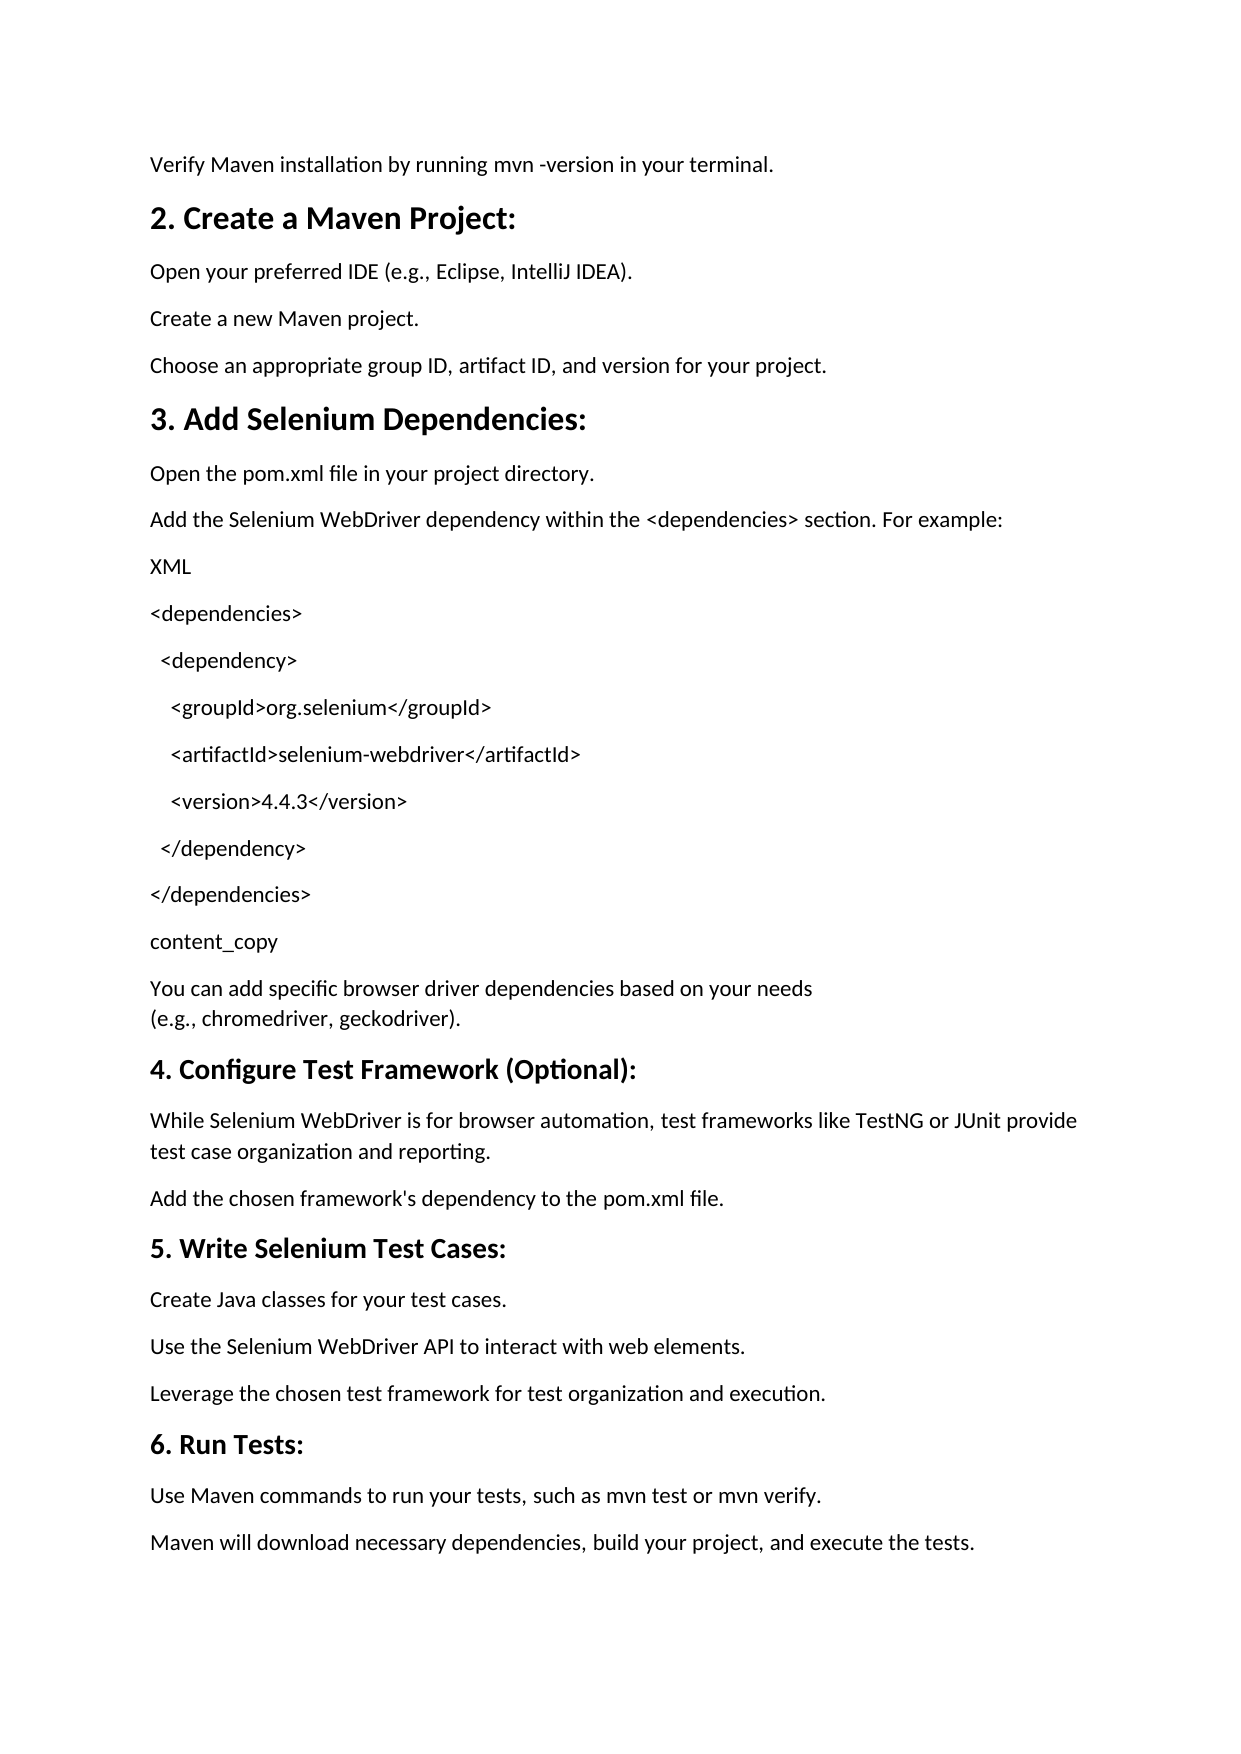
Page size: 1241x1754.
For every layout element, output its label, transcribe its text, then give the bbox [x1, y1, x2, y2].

text <version>4.4.3</version> [150, 787, 1090, 815]
text Open your preferred IDE (e.g., Eclipse, IntelliJ IDEA). [150, 257, 1090, 286]
text Open the pom.xml file in your project directory. [150, 459, 1090, 487]
text 4. Configure Test Framework (Optional): [150, 1051, 1090, 1087]
text <artifactId>selenium-webdriver</artifactId> [150, 740, 1090, 768]
text 6. Run Tests: [150, 1426, 1090, 1462]
text 3. Add Selenium Dependencies: [150, 398, 1090, 439]
text Verify Maven installation by running mvn -version in your terminal. [150, 150, 1090, 178]
text Use the Selenium WebDriver API to interact with web elements. [150, 1332, 1090, 1361]
text You can add specific browser driver dependencies based on your needs (e.g., chromedriver, geckodriver). [150, 974, 1090, 1033]
text Add the Selenium WebDriver dependency within the <dependencies> section. For example: [150, 506, 1090, 534]
text XML [150, 552, 1090, 581]
text content_copy [150, 927, 1090, 956]
text 2. Create a Maven Project: [150, 197, 1090, 238]
text </dependency> [150, 834, 1090, 862]
text Maven will download necessary dependencies, build your project, and execute the tests. [150, 1528, 1090, 1556]
text 5. Write Selenium Test Cases: [150, 1231, 1090, 1266]
text <dependency> [150, 646, 1090, 674]
text Use Maven commands to run your tests, such as mvn test or mvn verify. [150, 1481, 1090, 1509]
text Add the chosen framework's dependency to the pom.xml file. [150, 1184, 1090, 1212]
text <dependencies> [150, 599, 1090, 627]
text Create a new Maven project. [150, 304, 1090, 332]
text While Selenium WebDriver is for browser automation, test frameworks like TestNG or JUnit provide test case organization and reporting. [150, 1107, 1090, 1165]
text <groupId>org.selenium</groupId> [150, 693, 1090, 721]
text Create Java classes for your test cases. [150, 1286, 1090, 1314]
text Choose an appropriate group ID, artifact ID, and version for your project. [150, 351, 1090, 379]
text Leverage the chosen test framework for test organization and execution. [150, 1379, 1090, 1407]
text </dependencies> [150, 881, 1090, 909]
